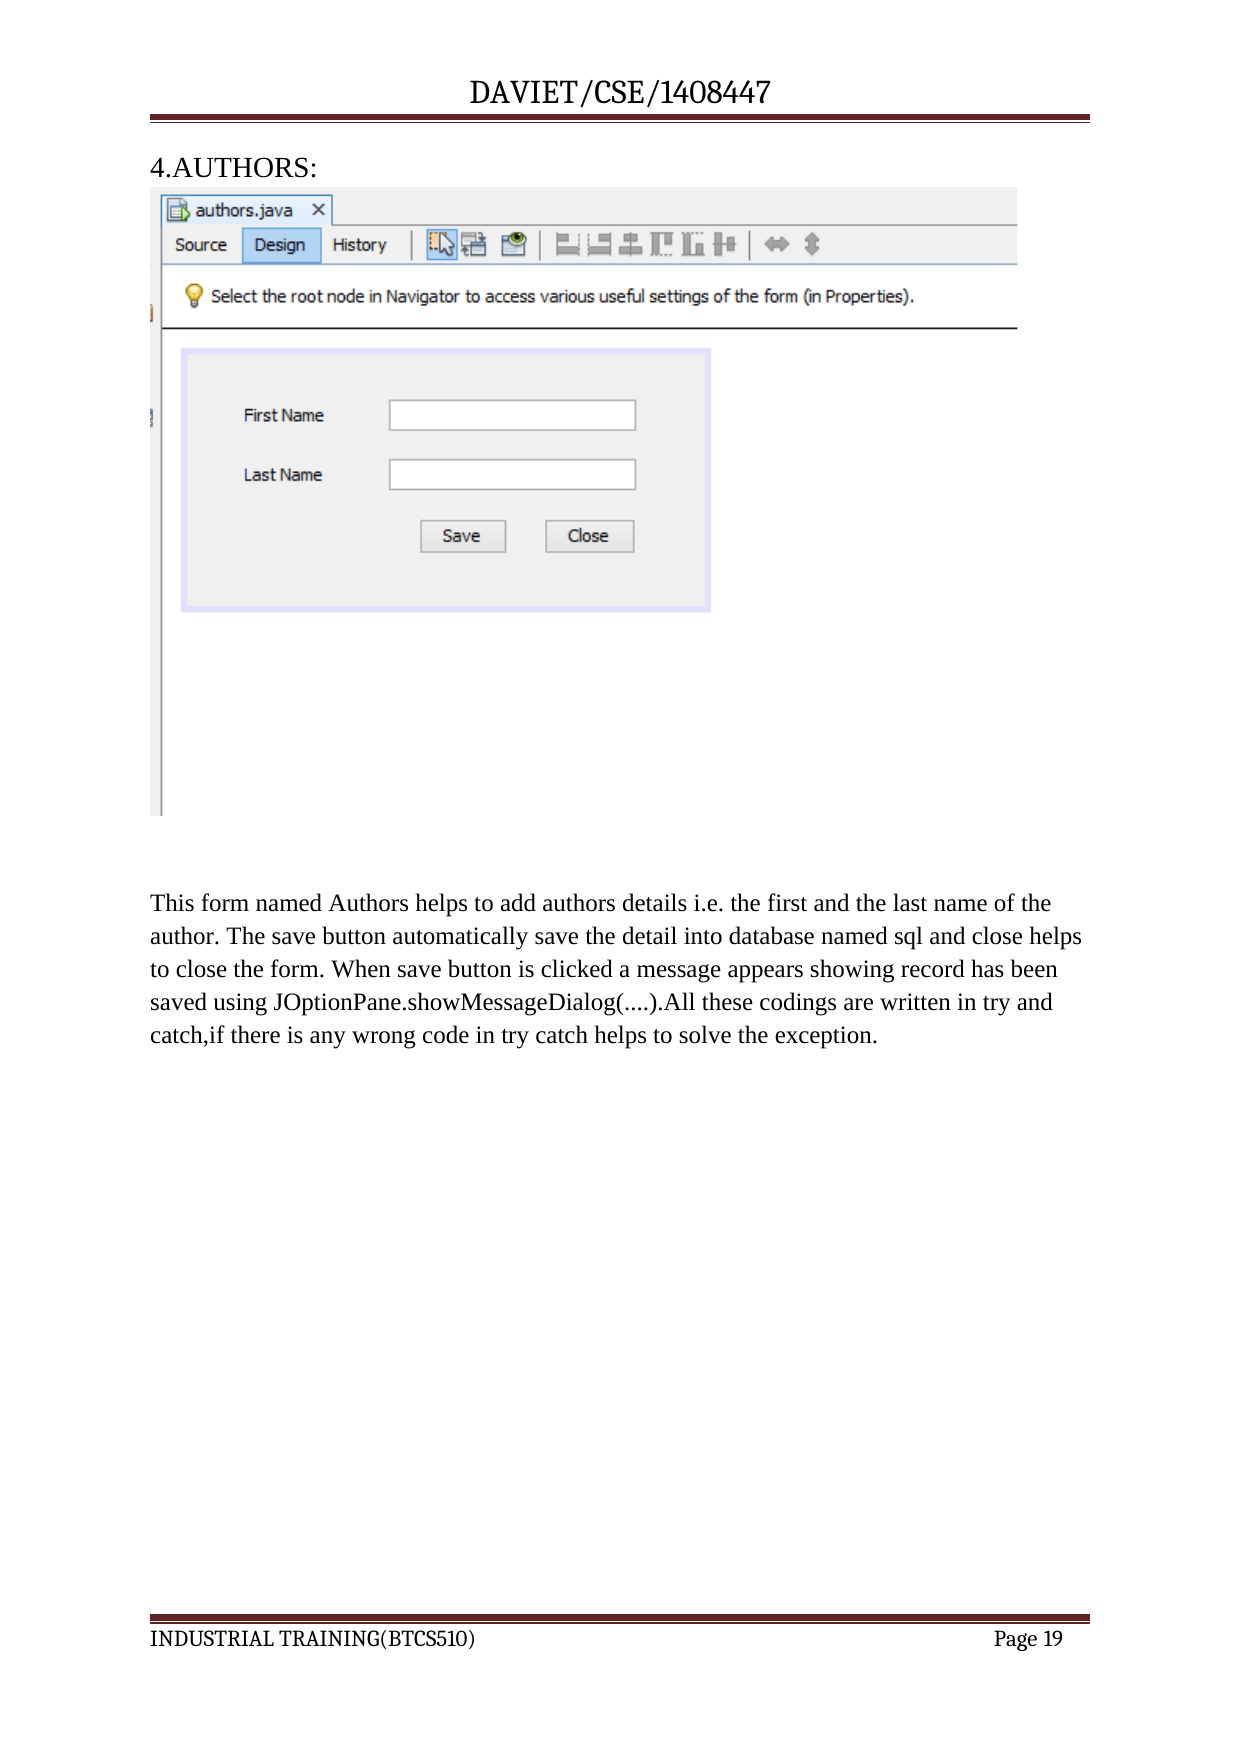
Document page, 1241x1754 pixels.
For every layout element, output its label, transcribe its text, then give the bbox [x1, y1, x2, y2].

picture [150, 187, 1018, 816]
text This form named Authors helps to add authors details i.e. the first and the last name of the author. The save button automatically save the detail into database named sql and close helps to close the form. When save button is clicked a message appears showing record has been saved using JOptionPane.showMessageDialog(....).All these codings are written in try and catch,if there is any wrong code in try catch helps to solve the exception. [150, 888, 1090, 1049]
